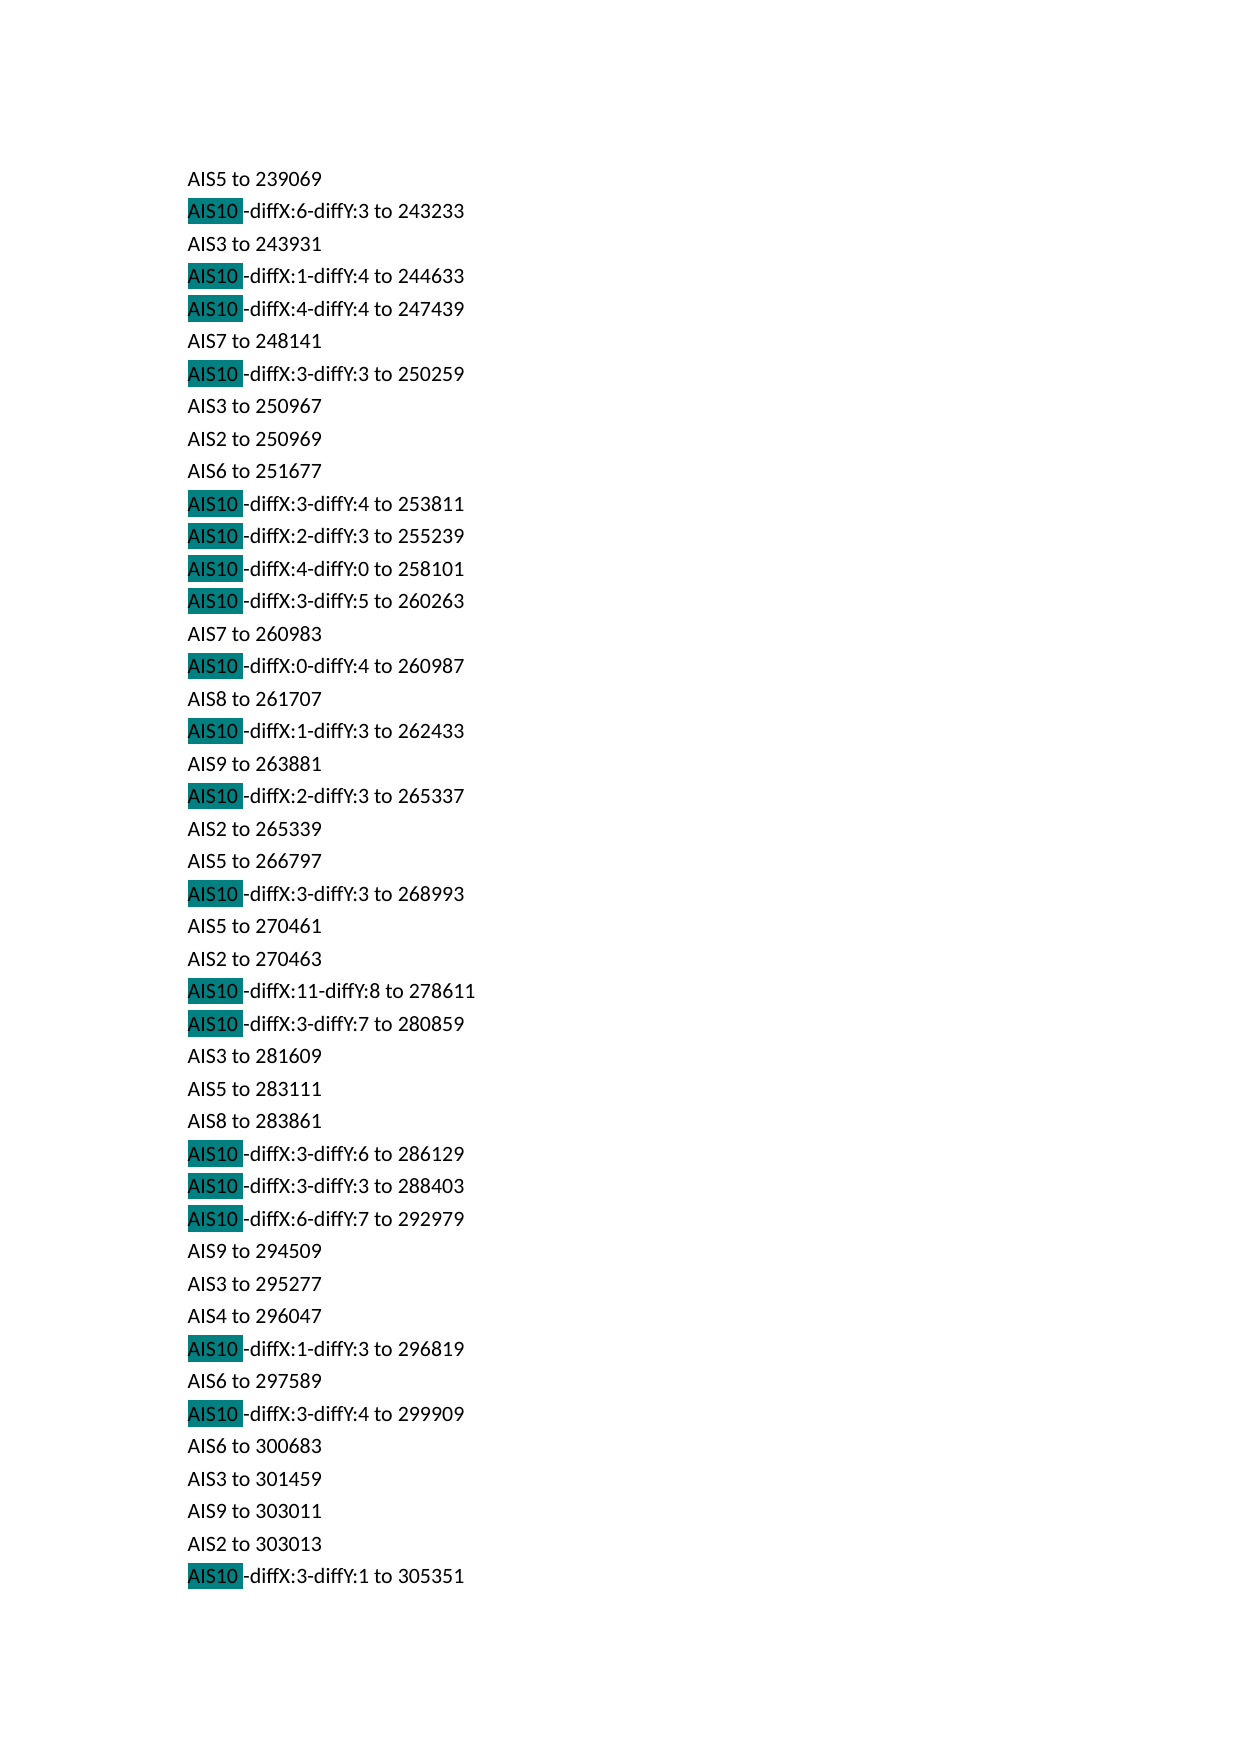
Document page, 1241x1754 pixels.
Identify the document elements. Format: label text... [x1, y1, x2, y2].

text AIS10 -diffX:3-diffY:4 to 253811 [187, 487, 1053, 519]
text AIS3 to 281609 [187, 1039, 1053, 1072]
text AIS10 -diffX:0-diffY:4 to 260987 [187, 649, 1053, 682]
text AIS9 to 263881 [187, 747, 1053, 779]
text AIS10 -diffX:3-diffY:6 to 286129 [187, 1137, 1053, 1169]
text AIS10 -diffX:4-diffY:4 to 247439 [187, 292, 1053, 324]
text AIS6 to 251677 [187, 454, 1053, 487]
text AIS10 -diffX:3-diffY:7 to 280859 [187, 1007, 1053, 1039]
text AIS3 to 250967 [187, 389, 1053, 422]
text AIS10 -diffX:11-diffY:8 to 278611 [187, 974, 1053, 1007]
text AIS10 -diffX:2-diffY:3 to 255239 [187, 519, 1053, 552]
text AIS9 to 294509 [187, 1234, 1053, 1267]
text AIS10 -diffX:1-diffY:4 to 244633 [187, 259, 1053, 292]
text AIS5 to 270461 [187, 909, 1053, 942]
text AIS10 -diffX:2-diffY:3 to 265337 [187, 779, 1053, 812]
text AIS10 -diffX:3-diffY:3 to 250259 [187, 357, 1053, 389]
text AIS5 to 283111 [187, 1072, 1053, 1104]
text AIS6 to 297589 [187, 1364, 1053, 1397]
text AIS10 -diffX:6-diffY:3 to 243233 [187, 194, 1053, 227]
text AIS8 to 261707 [187, 682, 1053, 714]
text AIS10 -diffX:3-diffY:1 to 305351 [187, 1559, 1053, 1592]
text AIS10 -diffX:6-diffY:7 to 292979 [187, 1202, 1053, 1234]
text AIS10 -diffX:3-diffY:3 to 288403 [187, 1169, 1053, 1202]
text AIS7 to 248141 [187, 324, 1053, 357]
text AIS5 to 239069 [187, 162, 1053, 194]
text AIS6 to 300683 [187, 1429, 1053, 1462]
text AIS10 -diffX:1-diffY:3 to 296819 [187, 1332, 1053, 1364]
text AIS2 to 270463 [187, 942, 1053, 974]
text AIS10 -diffX:3-diffY:3 to 268993 [187, 877, 1053, 909]
text AIS8 to 283861 [187, 1104, 1053, 1137]
text AIS3 to 243931 [187, 227, 1053, 259]
text AIS2 to 303013 [187, 1527, 1053, 1559]
text AIS4 to 296047 [187, 1299, 1053, 1332]
text AIS10 -diffX:3-diffY:5 to 260263 [187, 584, 1053, 617]
text AIS10 -diffX:3-diffY:4 to 299909 [187, 1397, 1053, 1429]
text AIS7 to 260983 [187, 617, 1053, 649]
text AIS10 -diffX:4-diffY:0 to 258101 [187, 552, 1053, 584]
text AIS5 to 266797 [187, 844, 1053, 877]
text AIS10 -diffX:1-diffY:3 to 262433 [187, 714, 1053, 747]
text AIS2 to 250969 [187, 422, 1053, 454]
text AIS3 to 295277 [187, 1267, 1053, 1299]
text AIS2 to 265339 [187, 812, 1053, 844]
text AIS9 to 303011 [187, 1494, 1053, 1527]
text AIS3 to 301459 [187, 1462, 1053, 1494]
